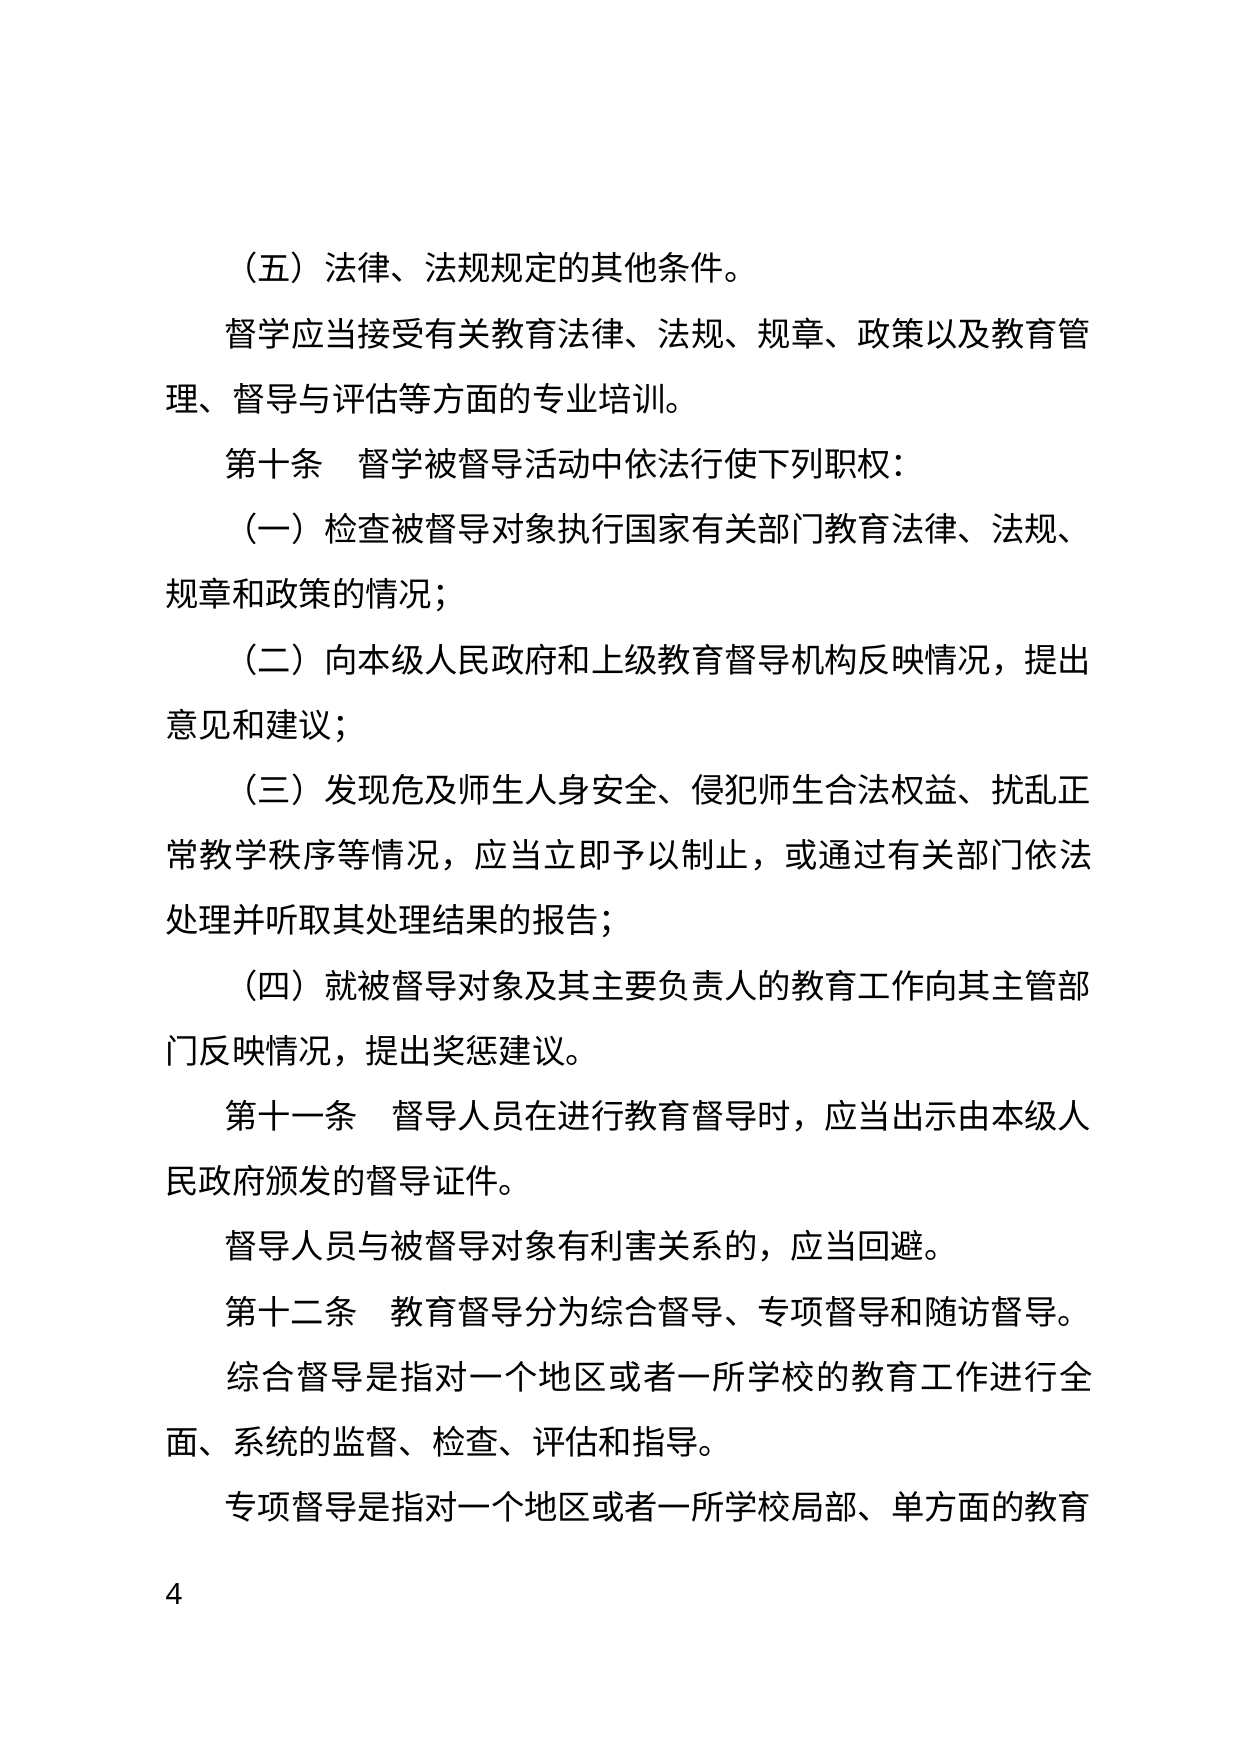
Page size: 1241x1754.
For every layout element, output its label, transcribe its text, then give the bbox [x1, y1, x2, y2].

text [165, 1473, 1093, 1538]
text （二）向本级人民政府和上级教育督导机构反映情况，提出意见和建议； [165, 625, 1093, 755]
text 督导人员与被督导对象有利害关系的，应当回避。 [165, 1212, 1093, 1277]
text （四）就被督导对象及其主要负责人的教育工作向其主管部门反映情况，提出奖惩建议。 [165, 951, 1093, 1081]
text （一）检查被督导对象执行国家有关部门教育法律、法规、规章和政策的情况； [165, 494, 1093, 625]
text （五）法律、法规规定的其他条件。 [165, 234, 1093, 299]
text 综合督导是指对一个地区或者一所学校的教育工作进行全面、系统的监督、检查、评估和指导。 [165, 1342, 1093, 1473]
text 督学应当接受有关教育法律、法规、规章、政策以及教育管理、督导与评估等方面的专业培训。 [165, 299, 1093, 429]
text 第十一条 督导人员在进行教育督导时，应当出示由本级人民政府颁发的督导证件。 [165, 1081, 1093, 1212]
text 第十条 督学被督导活动中依法行使下列职权： [165, 429, 1093, 494]
text （三）发现危及师生人身安全、侵犯师生合法权益、扰乱正常教学秩序等情况，应当立即予以制止，或通过有关部门依法处理并听取其处理结果的报告； [165, 755, 1093, 951]
text 第十二条 教育督导分为综合督导、专项督导和随访督导。 [165, 1277, 1093, 1342]
